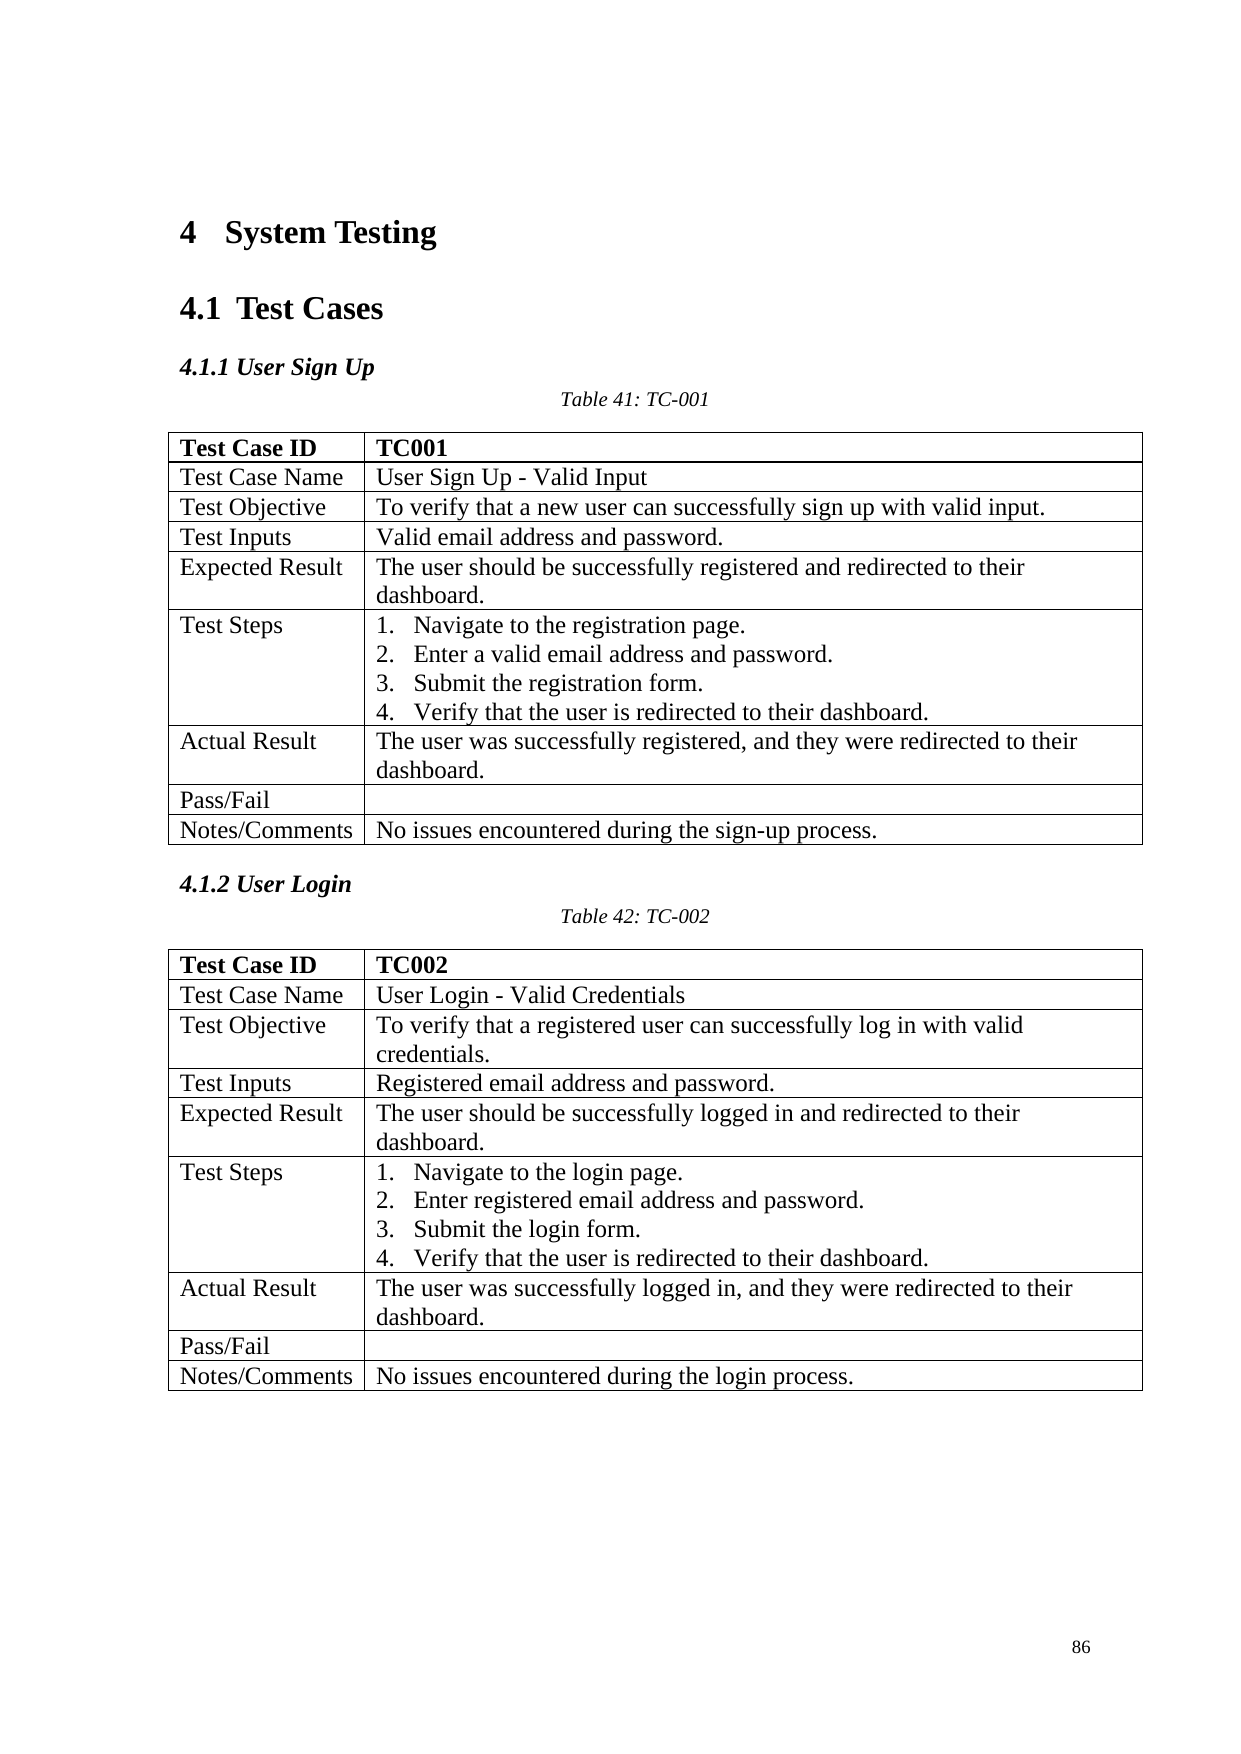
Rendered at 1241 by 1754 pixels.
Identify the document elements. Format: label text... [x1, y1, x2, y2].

table_cell User Login - Valid Credentials [365, 980, 1142, 1009]
table_cell Notes/Comments [169, 1361, 364, 1390]
table_cell The user was successfully logged in, and they were redirected to their dashboard. [365, 1273, 1142, 1330]
table_cell Expected Result [169, 1098, 364, 1156]
table_header TC001 [365, 433, 1142, 461]
table_cell Expected Result [169, 552, 364, 609]
table_cell Actual Result [169, 726, 364, 784]
table_cell The user was successfully registered, and they were redirected to their dashboard. [365, 726, 1142, 784]
table_cell Navigate to the login page. Enter registered email address and password. Submit the login form. Verify that the user is redirected to their dashboard. [365, 1157, 1142, 1272]
table_cell Test Steps [169, 1157, 364, 1272]
table_header Test Case ID [169, 433, 364, 461]
table_cell Notes/Comments [169, 815, 364, 843]
table_cell Test Case Name [169, 980, 364, 1009]
table_cell Pass/Fail [169, 785, 364, 814]
table_cell To verify that a new user can successfully sign up with valid input. [365, 492, 1142, 521]
table_cell Navigate to the registration page. Enter a valid email address and password. Submit the registration form. Verify that the user is redirected to their dashboard. [365, 610, 1142, 725]
table_cell No issues encountered during the login process. [365, 1361, 1142, 1390]
table_cell Pass/Fail [169, 1331, 364, 1360]
table_cell No issues encountered during the sign-up process. [365, 815, 1142, 843]
subtitle System Testing [179, 212, 1090, 251]
table_cell Test Steps [169, 610, 364, 725]
table_header TC002 [365, 950, 1142, 979]
table_cell Actual Result [169, 1273, 364, 1330]
table_cell Test Objective [169, 1010, 364, 1067]
subtitle Test Cases [179, 288, 1090, 327]
subtitle User Login [179, 869, 1090, 898]
subtitle User Sign Up [179, 352, 1090, 380]
table_cell Test Inputs [169, 522, 364, 551]
table_cell [365, 785, 1142, 814]
table_cell [365, 1331, 1142, 1360]
table_cell Valid email address and password. [365, 522, 1142, 551]
table_cell User Sign Up - Valid Input [365, 463, 1142, 491]
table_cell The user should be successfully registered and redirected to their dashboard. [365, 552, 1142, 609]
table_cell Test Inputs [169, 1069, 364, 1097]
table_cell Test Objective [169, 492, 364, 521]
table_header Test Case ID [169, 950, 364, 979]
table_cell The user should be successfully logged in and redirected to their dashboard. [365, 1098, 1142, 1156]
table_cell To verify that a registered user can successfully log in with valid credentials. [365, 1010, 1142, 1067]
table_cell Test Case Name [169, 463, 364, 491]
table_cell Registered email address and password. [365, 1069, 1142, 1097]
